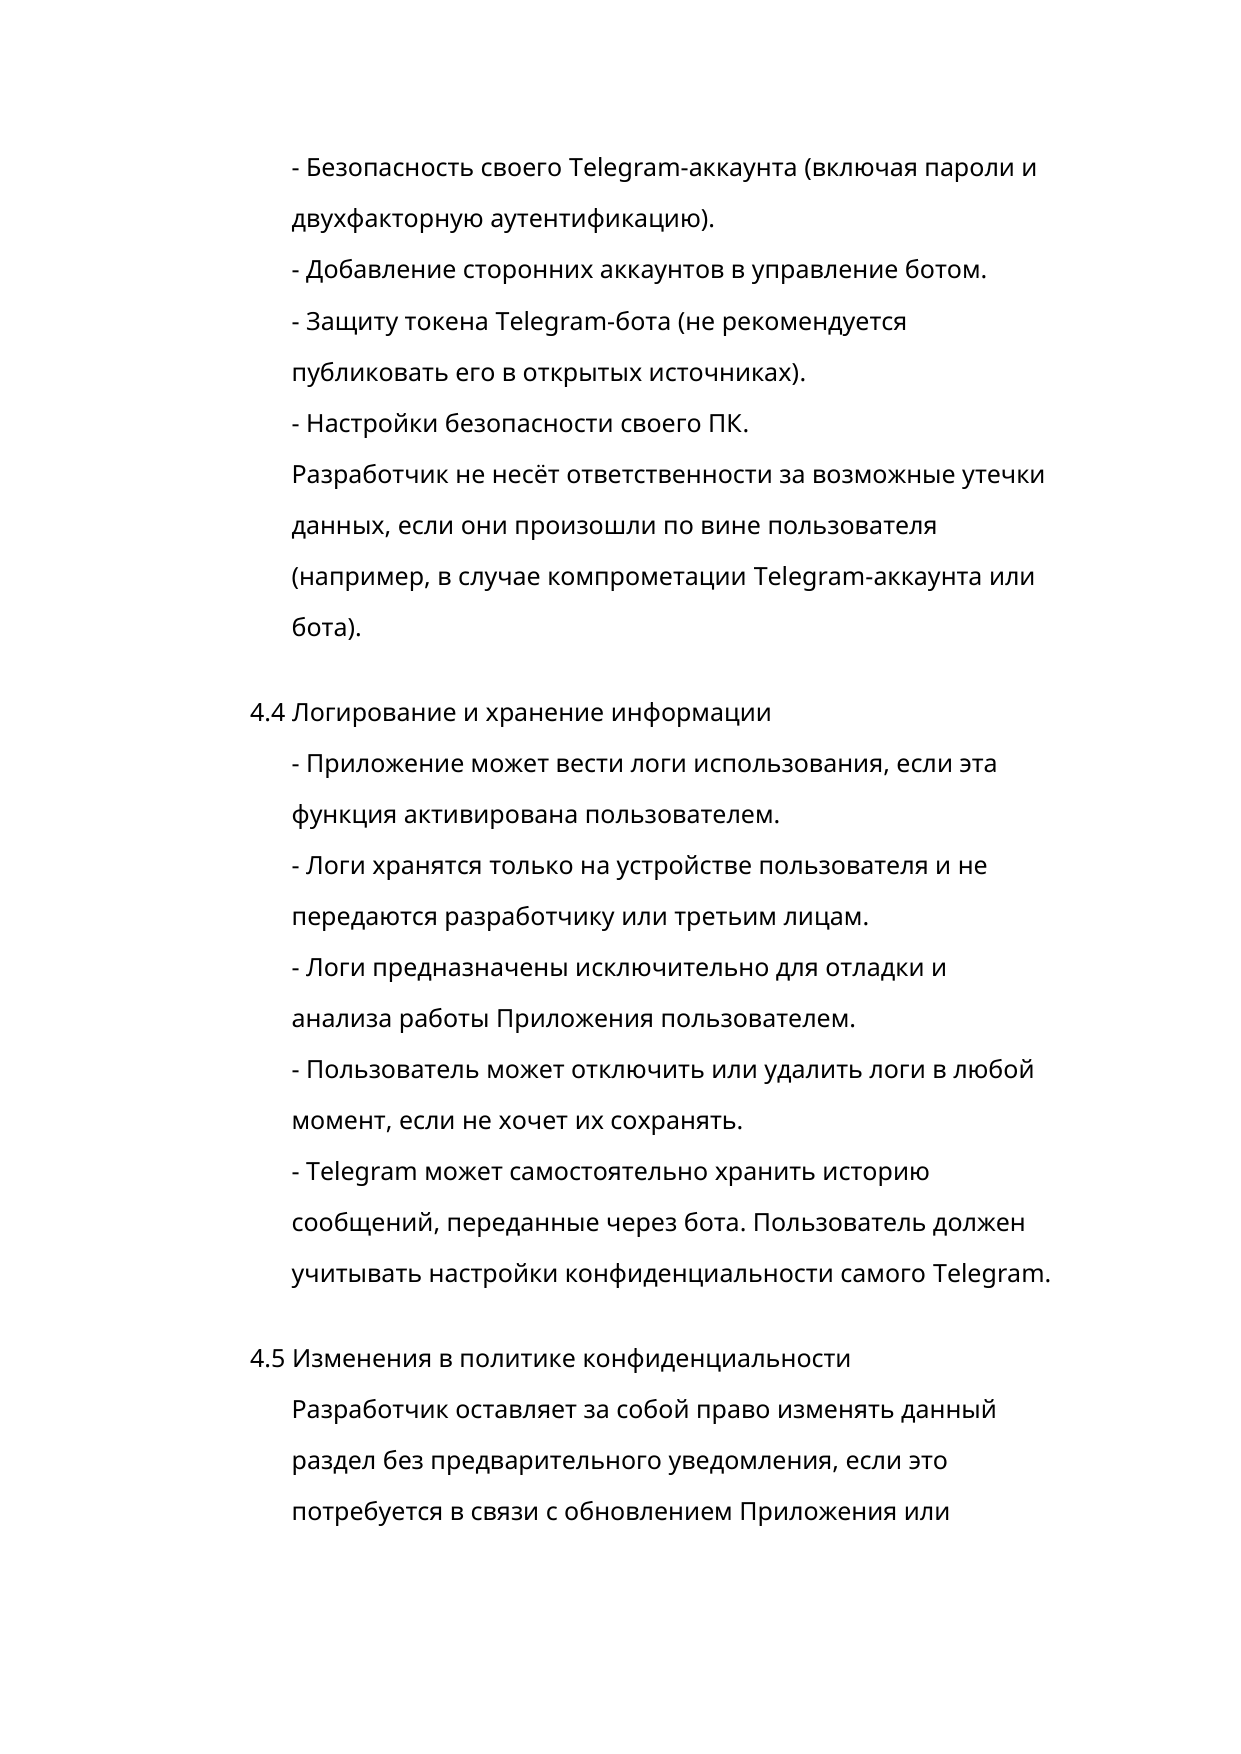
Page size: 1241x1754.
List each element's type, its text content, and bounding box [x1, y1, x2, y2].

list Логирование и хранение информации - Приложение может вести логи использования, если эта функция активирована пользователем. - Логи хранятся только на устройстве пользователя и не передаются разработчику или третьим лицам. - Логи предназначены исключительно для отладки и анализа работы Приложения пользователем. - Пользователь может отключить или удалить логи в любой момент, если не хочет их сохранять. - Telegram может самостоятельно хранить историю сообщений, переданные через бота. Пользователь должен учитывать настройки конфиденциальности самого Telegram. [250, 694, 1053, 1328]
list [250, 1341, 1053, 1528]
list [250, 150, 1053, 682]
